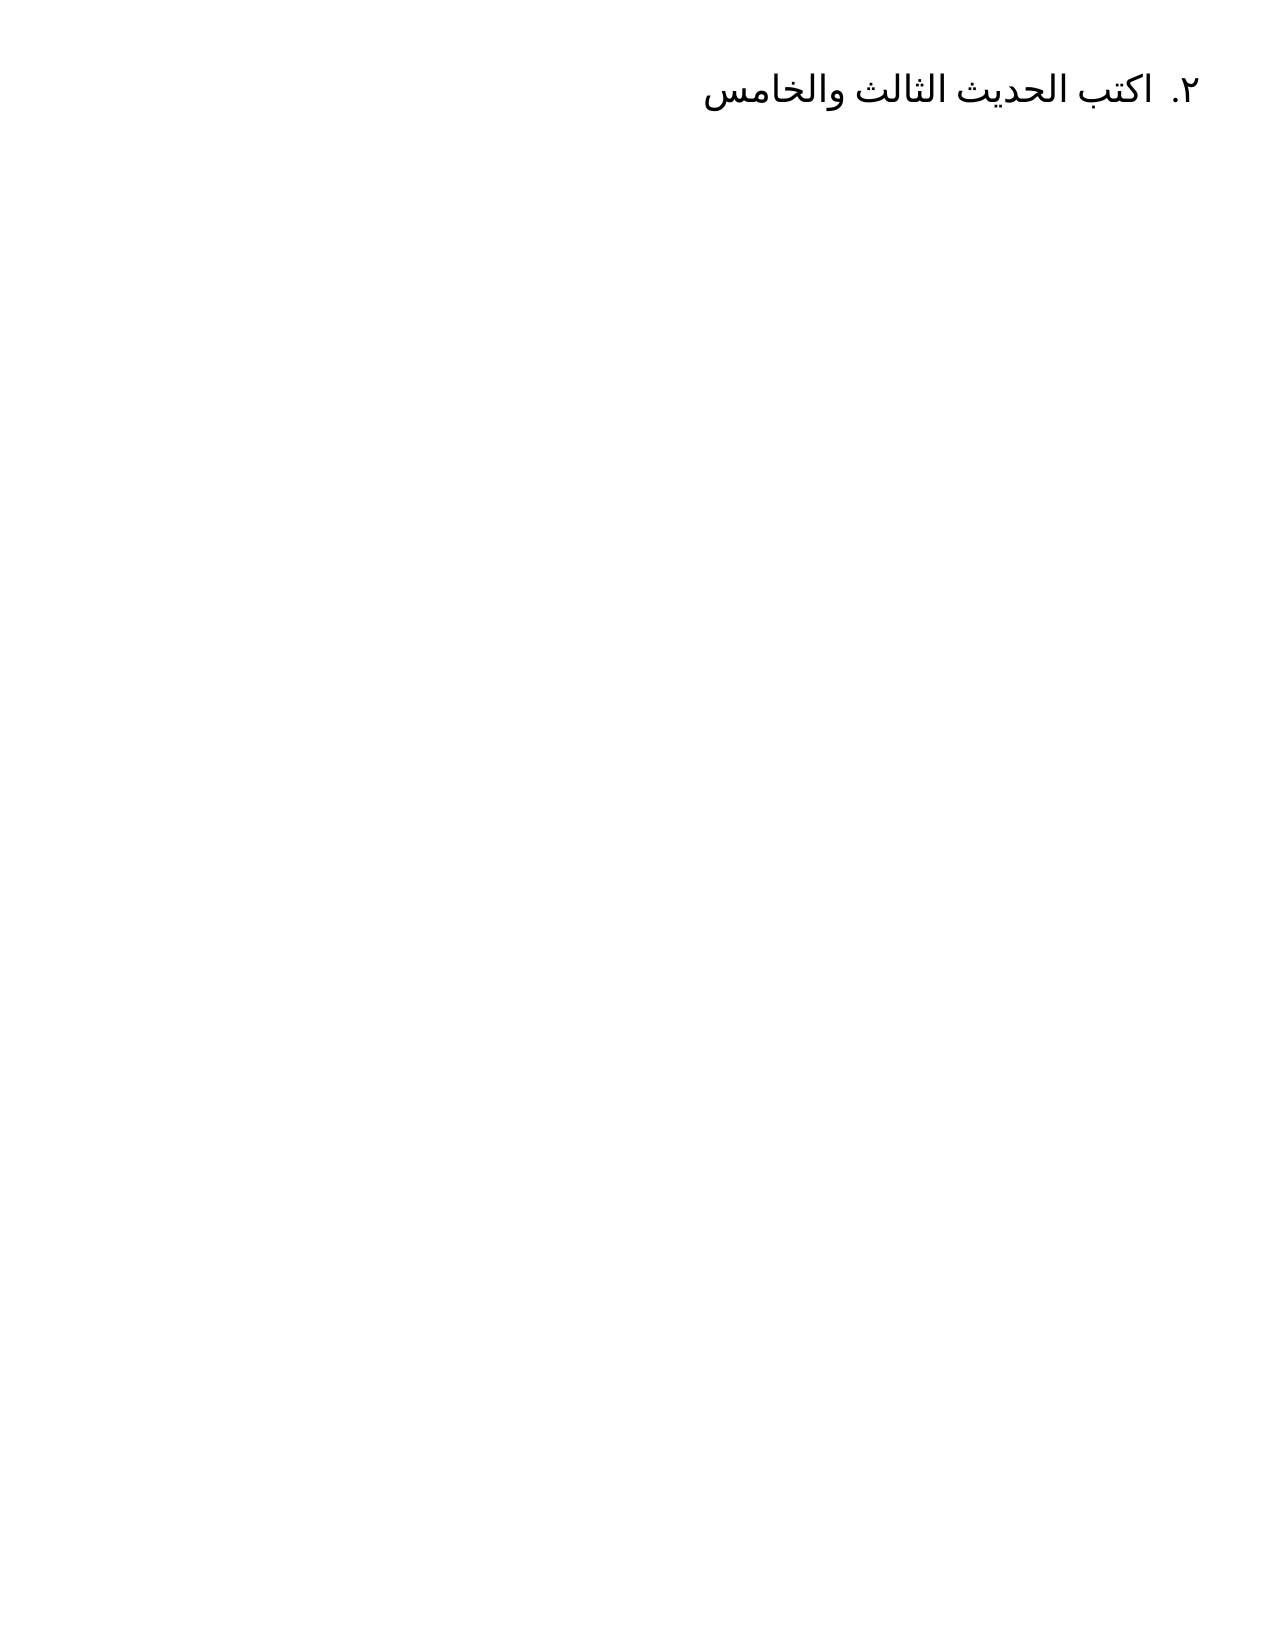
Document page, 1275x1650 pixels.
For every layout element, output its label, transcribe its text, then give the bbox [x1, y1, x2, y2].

text ٢. اكتب الحديث الثالث والخامس [37, 66, 1200, 111]
